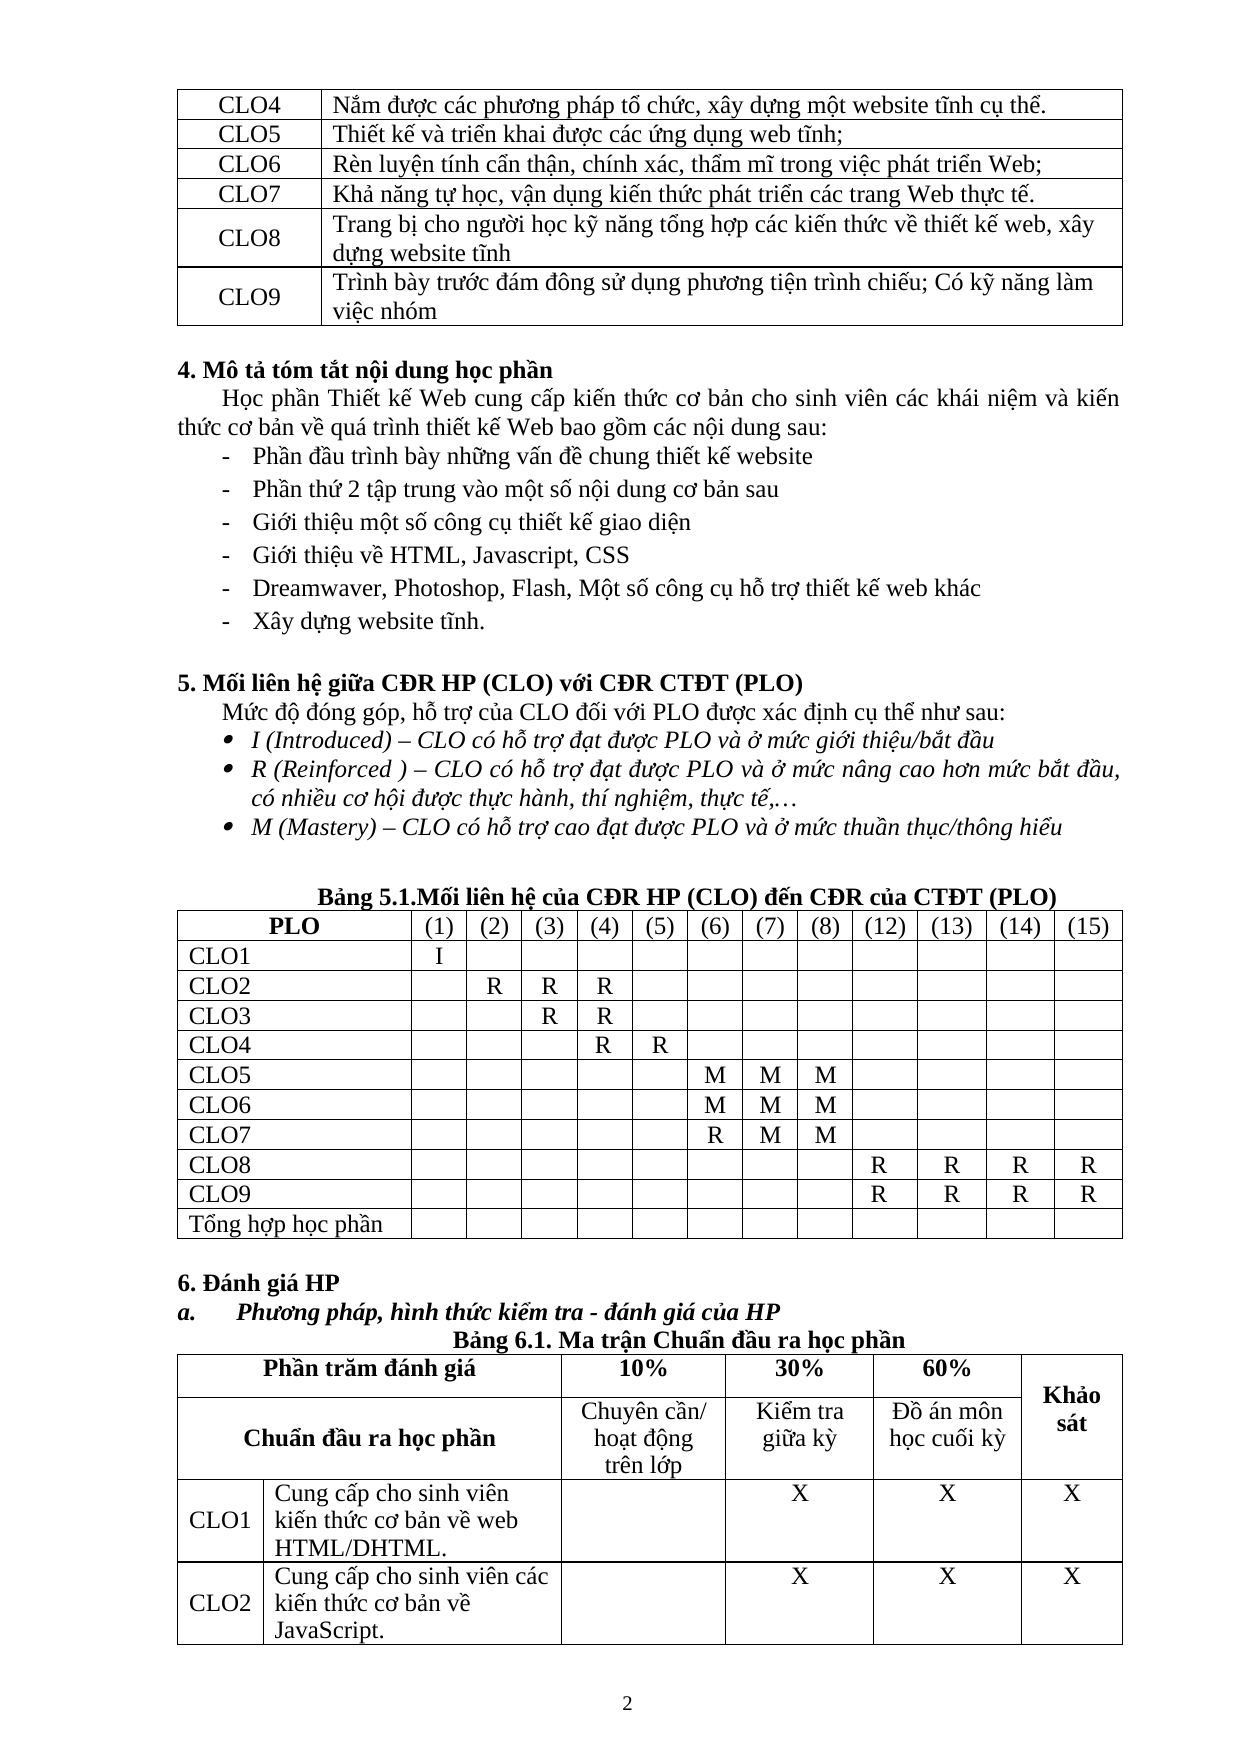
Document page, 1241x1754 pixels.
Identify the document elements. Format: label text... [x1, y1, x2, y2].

table_cell [467, 1090, 521, 1119]
table_cell R [918, 1180, 986, 1208]
table_cell X [726, 1480, 873, 1561]
list Bảng 5.1.Mối liên hệ của CĐR HP (CLO) đến CĐR của CTĐT (PLO) [252, 882, 1122, 910]
table_cell [578, 1150, 632, 1178]
table_cell X [874, 1480, 1021, 1561]
table_cell [633, 971, 687, 1000]
table_cell [467, 1031, 521, 1059]
table_header 60% [874, 1355, 1021, 1397]
table_cell [578, 1090, 632, 1119]
table_cell [743, 971, 797, 1000]
table_cell M [688, 1060, 742, 1089]
list Phương pháp, hình thức kiểm tra - đánh giá của HP [177, 1297, 1122, 1325]
table_cell [412, 1090, 466, 1119]
table_cell [918, 1031, 986, 1059]
table_cell [522, 941, 577, 970]
table_header (14) [987, 911, 1054, 940]
table_cell [743, 1001, 797, 1029]
table_cell X [1022, 1563, 1122, 1644]
table_cell Trang bị cho người học kỹ năng tổng hợp các kiến thức về thiết kế web, xây dựng website tĩnh [322, 209, 1122, 266]
table_cell CLO2 [178, 971, 411, 1000]
table_cell CLO2 [178, 1563, 263, 1644]
table_cell [798, 1209, 852, 1238]
table_cell M [743, 1120, 797, 1149]
table_cell [1055, 971, 1122, 1000]
table_cell [918, 971, 986, 1000]
table_cell R [522, 971, 577, 1000]
table_cell X [726, 1563, 873, 1644]
table_cell [562, 1480, 725, 1561]
table_cell R [467, 971, 521, 1000]
table_cell M [743, 1060, 797, 1089]
list Xây dựng website tĩnh. [177, 606, 1122, 635]
table_cell [987, 1031, 1054, 1059]
table_cell [987, 1209, 1054, 1238]
table_cell [467, 1001, 521, 1029]
table_cell Chuyên cần/ hoạt động trên lớp [562, 1398, 725, 1479]
table_header Phần trăm đánh giá [178, 1355, 561, 1397]
table_cell [798, 1180, 852, 1208]
table_cell CLO9 [178, 1180, 411, 1208]
table_header (6) [688, 911, 742, 940]
table_cell [412, 1180, 466, 1208]
table_cell CLO4 [178, 90, 321, 118]
list Phần thứ 2 tập trung vào một số nội dung cơ bản sau [177, 474, 1122, 503]
table_cell [1055, 1060, 1122, 1089]
table_cell [743, 1150, 797, 1178]
table_cell [412, 1120, 466, 1149]
table_cell R [987, 1180, 1054, 1208]
table_cell M [798, 1120, 852, 1149]
list M (Mastery) – CLO có hỗ trợ cao đạt được PLO và ở mức thuần thục/thông hiểu [222, 812, 1122, 840]
table_cell Kiểm tra giữa kỳ [726, 1398, 873, 1479]
table_cell R [918, 1150, 986, 1178]
table_cell [562, 1563, 725, 1644]
table_cell [798, 1031, 852, 1059]
table_cell [853, 1031, 917, 1059]
table_cell R [633, 1031, 687, 1059]
table_cell [743, 1209, 797, 1238]
table_cell [918, 1120, 986, 1149]
table_cell CLO5 [178, 1060, 411, 1089]
table_cell Cung cấp cho sinh viên các kiến thức cơ bản về JavaScript. [264, 1563, 561, 1644]
table_cell M [743, 1090, 797, 1119]
table_cell [688, 1031, 742, 1059]
table_cell [633, 941, 687, 970]
table_cell [1055, 941, 1122, 970]
table_header (3) [522, 911, 577, 940]
table_cell Chuẩn đầu ra học phần [178, 1398, 561, 1479]
table_cell [987, 1090, 1054, 1119]
table_cell [467, 1150, 521, 1178]
table_cell [1055, 1120, 1122, 1149]
table_cell M [798, 1090, 852, 1119]
table_cell CLO7 [178, 1120, 411, 1149]
table_cell R [578, 971, 632, 1000]
table_header 10% [562, 1355, 725, 1397]
table_cell [918, 1001, 986, 1029]
table_cell [798, 941, 852, 970]
table_header (1) [412, 911, 466, 940]
table_cell [853, 1060, 917, 1089]
table_cell [853, 1120, 917, 1149]
text 5. Mối liên hệ giữa CĐR HP (CLO) với CĐR CTĐT (PLO) [177, 668, 1122, 697]
table_cell [522, 1031, 577, 1059]
list R (Reinforced ) – CLO có hỗ trợ đạt được PLO và ở mức nâng cao hơn mức bắt đầu, có nhiều cơ hội được thực hành, thí nghiệm, thực tế,… [222, 754, 1122, 812]
table_cell [798, 971, 852, 1000]
table_cell CLO7 [178, 179, 321, 208]
table_cell [688, 1180, 742, 1208]
table_header (7) [743, 911, 797, 940]
table_cell I [412, 941, 466, 970]
table_cell [633, 1209, 687, 1238]
table_cell [853, 941, 917, 970]
table_cell [578, 1180, 632, 1208]
table_cell CLO1 [178, 941, 411, 970]
table_cell [987, 971, 1054, 1000]
table_cell [578, 1060, 632, 1089]
table_cell CLO5 [178, 120, 321, 148]
table_cell [743, 941, 797, 970]
table_header (5) [633, 911, 687, 940]
table_cell [578, 1120, 632, 1149]
text Học phần Thiết kế Web cung cấp kiến thức cơ bản cho sinh viên các khái niệm và kiến thức cơ bản về quá trình thiết kế Web bao gồm các nội dung sau: [177, 383, 1122, 441]
table_cell [412, 1001, 466, 1029]
table_cell Đồ án môn học cuối kỳ [874, 1398, 1021, 1479]
table_cell [798, 1150, 852, 1178]
table_cell [412, 971, 466, 1000]
table_cell M [688, 1090, 742, 1119]
table_cell [987, 941, 1054, 970]
text 4. Mô tả tóm tắt nội dung học phần [177, 355, 1122, 383]
table_cell [633, 1180, 687, 1208]
table_header Khảo sát [1022, 1355, 1122, 1479]
table_cell M [798, 1060, 852, 1089]
table_cell R [853, 1180, 917, 1208]
table_cell R [1055, 1150, 1122, 1178]
table_cell [412, 1060, 466, 1089]
table_cell [853, 971, 917, 1000]
table_cell [467, 1180, 521, 1208]
table_cell [522, 1150, 577, 1178]
list Dreamwaver, Photoshop, Flash, Một số công cụ hỗ trợ thiết kế web khác [177, 573, 1122, 602]
list Bảng 6.1. Ma trận Chuẩn đầu ra học phần [236, 1325, 1122, 1354]
table_header (8) [798, 911, 852, 940]
table_cell [987, 1120, 1054, 1149]
table_header PLO [178, 911, 411, 940]
table_cell [633, 1120, 687, 1149]
table_header (13) [918, 911, 986, 940]
table_header 30% [726, 1355, 873, 1397]
table_cell R [522, 1001, 577, 1029]
list Phần đầu trình bày những vấn đề chung thiết kế website [177, 441, 1122, 470]
table_cell [412, 1209, 466, 1238]
table_cell [633, 1090, 687, 1119]
table_cell [798, 1001, 852, 1029]
table_cell R [853, 1150, 917, 1178]
table_cell Nắm được các phương pháp tổ chức, xây dựng một website tĩnh cụ thể. [322, 90, 1122, 118]
table_cell R [1055, 1180, 1122, 1208]
table_cell [688, 1209, 742, 1238]
table_cell [633, 1060, 687, 1089]
table_cell X [874, 1563, 1021, 1644]
table_cell Thiết kế và triển khai được các ứng dụng web tĩnh; [322, 120, 1122, 148]
table_cell R [578, 1001, 632, 1029]
table_cell [918, 941, 986, 970]
list Giới thiệu một số công cụ thiết kế giao diện [177, 507, 1122, 536]
table_cell CLO1 [178, 1480, 263, 1561]
table_cell [467, 941, 521, 970]
table_cell [688, 1150, 742, 1178]
table_cell [1055, 1209, 1122, 1238]
table_cell X [1022, 1480, 1122, 1561]
table_cell CLO3 [178, 1001, 411, 1029]
table_cell CLO4 [178, 1031, 411, 1059]
list Giới thiệu về HTML, Javascript, CSS [177, 540, 1122, 569]
table_cell Cung cấp cho sinh viên kiến thức cơ bản về web HTML/DHTML. [264, 1480, 561, 1561]
table_cell [688, 971, 742, 1000]
table_cell [522, 1060, 577, 1089]
table_cell CLO6 [178, 149, 321, 178]
table_cell [1055, 1001, 1122, 1029]
text 6. Đánh giá HP [177, 1268, 1122, 1297]
table_cell [987, 1060, 1054, 1089]
table_cell CLO9 [178, 268, 321, 325]
table_header (15) [1055, 911, 1122, 940]
table_header (4) [578, 911, 632, 940]
table_cell [688, 1001, 742, 1029]
table_cell [853, 1001, 917, 1029]
table_cell Tổng hợp học phần [178, 1209, 411, 1238]
table_cell [918, 1090, 986, 1119]
table_cell [412, 1031, 466, 1059]
table_cell CLO8 [178, 209, 321, 266]
table_cell [853, 1090, 917, 1119]
text Mức độ đóng góp, hỗ trợ của CLO đối với PLO được xác định cụ thể như sau: [177, 697, 1122, 725]
table_cell [633, 1150, 687, 1178]
table_cell R [578, 1031, 632, 1059]
table_cell [1055, 1090, 1122, 1119]
table_cell [467, 1060, 521, 1089]
table_cell [412, 1150, 466, 1178]
table_cell [918, 1209, 986, 1238]
table_cell [918, 1060, 986, 1089]
table_header (2) [467, 911, 521, 940]
table_cell [743, 1031, 797, 1059]
list I (Introduced) – CLO có hỗ trợ đạt được PLO và ở mức giới thiệu/bắt đầu [222, 725, 1122, 754]
table_cell Rèn luyện tính cẩn thận, chính xác, thẩm mĩ trong việc phát triển Web; [322, 149, 1122, 178]
table_cell [522, 1180, 577, 1208]
table_cell [522, 1120, 577, 1149]
table_cell CLO8 [178, 1150, 411, 1178]
table_cell [1055, 1031, 1122, 1059]
table_header (12) [853, 911, 917, 940]
table_cell [688, 941, 742, 970]
table_cell [467, 1120, 521, 1149]
table_cell Khả năng tự học, vận dụng kiến thức phát triển các trang Web thực tế. [322, 179, 1122, 208]
table_cell [467, 1209, 521, 1238]
table_cell [578, 941, 632, 970]
table_cell [633, 1001, 687, 1029]
table_cell CLO6 [178, 1090, 411, 1119]
table_cell R [688, 1120, 742, 1149]
table_cell [853, 1209, 917, 1238]
table_cell [522, 1090, 577, 1119]
table_cell [522, 1209, 577, 1238]
table_cell R [987, 1150, 1054, 1178]
table_cell [578, 1209, 632, 1238]
table_cell [987, 1001, 1054, 1029]
table_cell Trình bày trước đám đông sử dụng phương tiện trình chiếu; Có kỹ năng làm việc nhóm [322, 268, 1122, 325]
table_cell [743, 1180, 797, 1208]
